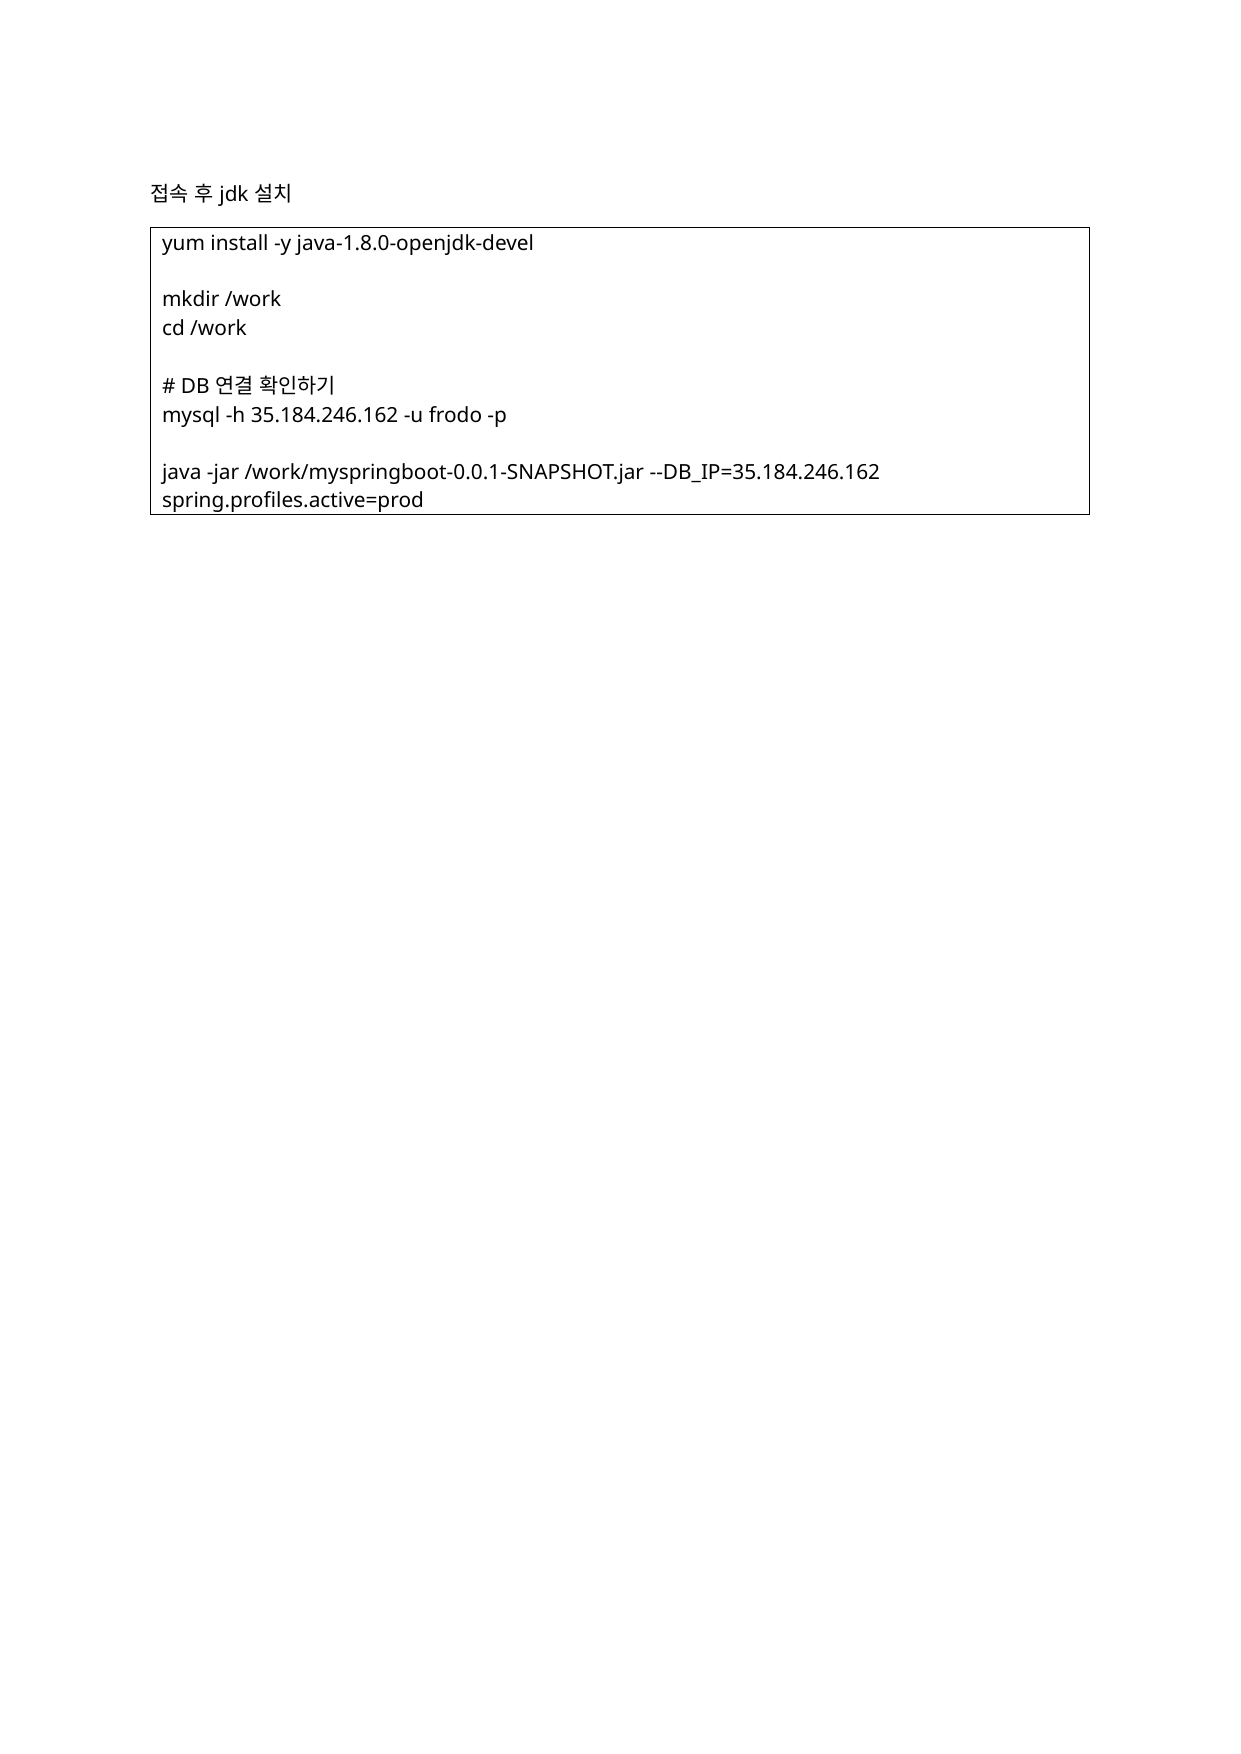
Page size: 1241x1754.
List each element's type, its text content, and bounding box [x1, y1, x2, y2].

table_header yum install -y java-1.8.0-openjdk-devel mkdir /work cd /work # DB 연결 확인하기 mysql -h 35.184.246.162 -u frodo -p java -jar /work/myspringboot-0.0.1-SNAPSHOT.jar --DB_IP=35.184.246.162 spring.profiles.active=prod [151, 228, 1089, 514]
text 접속 후 jdk 설치 [150, 177, 1090, 207]
